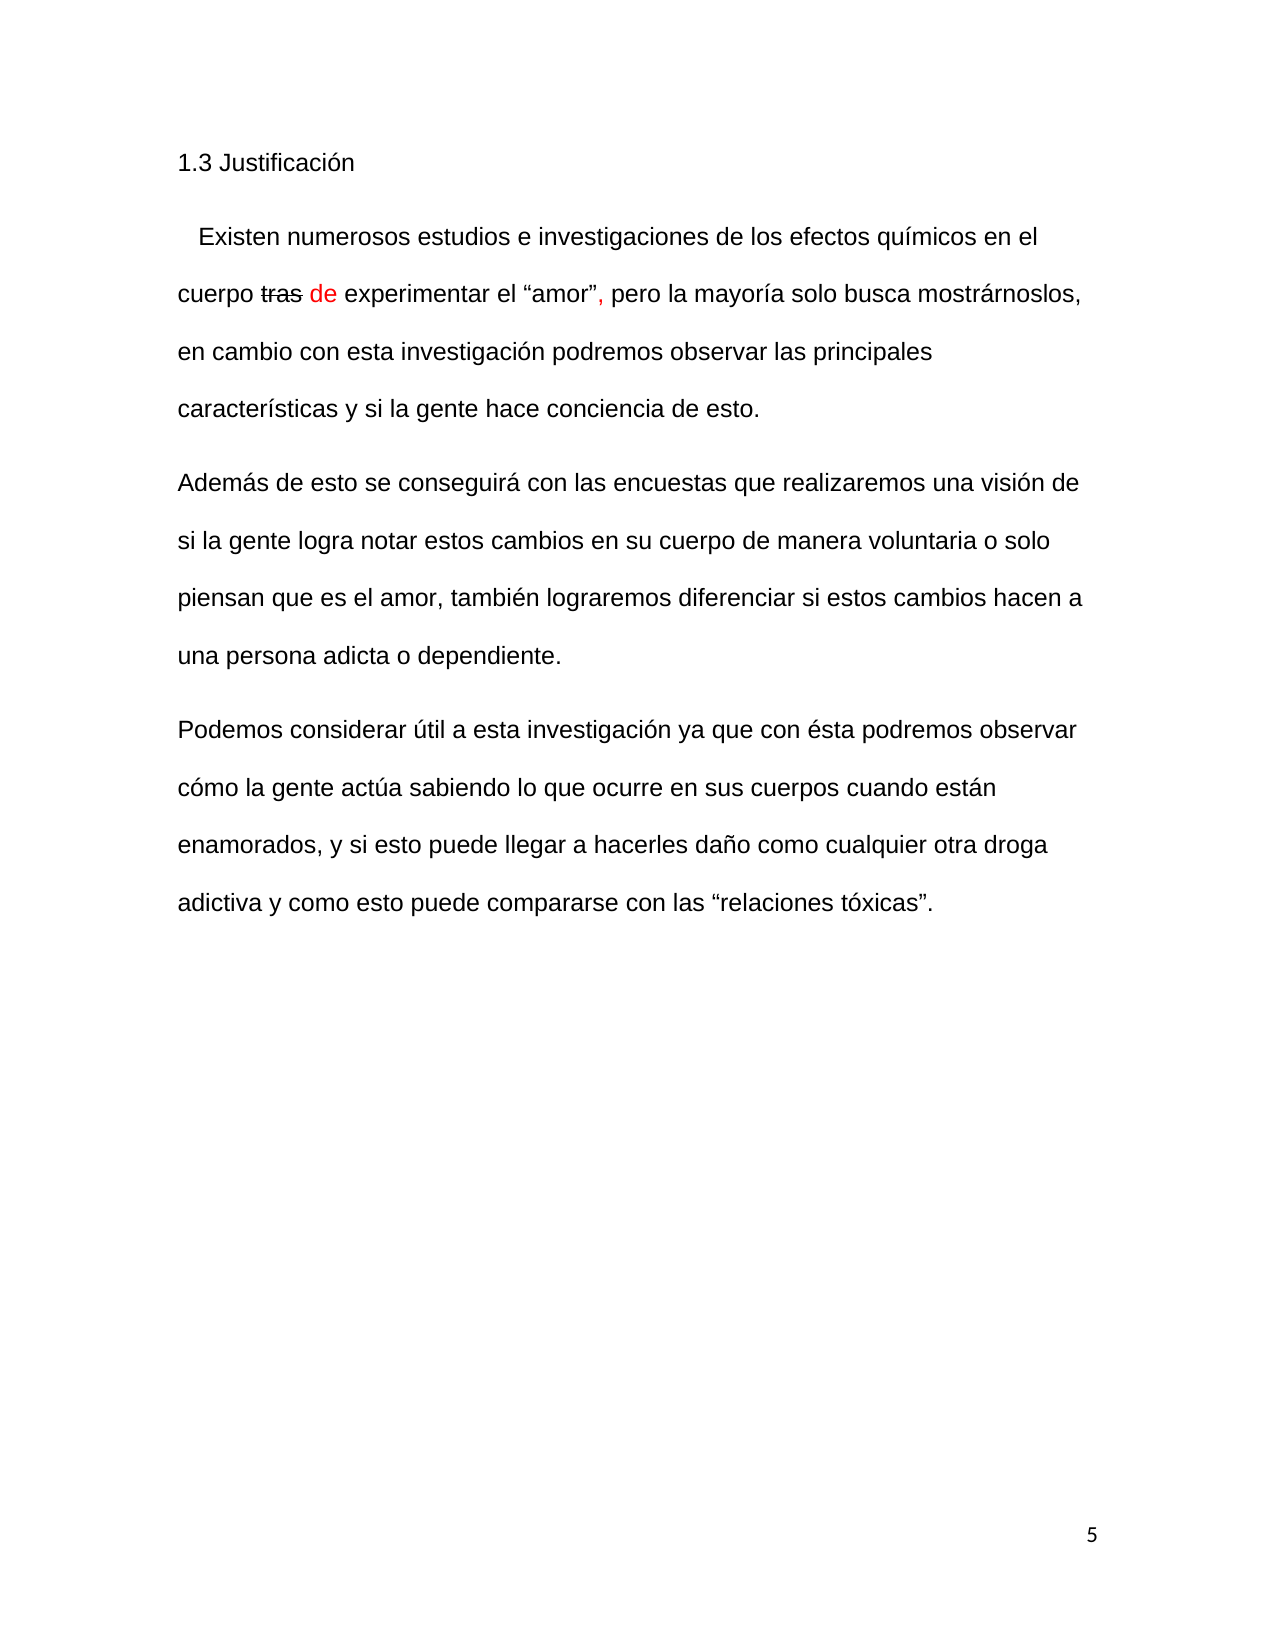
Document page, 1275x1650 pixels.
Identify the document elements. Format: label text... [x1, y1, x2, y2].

text Además de esto se conseguirá con las encuestas que realizaremos una visión de si la gente logra notar estos cambios en su cuerpo de manera voluntaria o solo piensan que es el amor, también lograremos diferenciar si estos cambios hacen a una persona adicta o dependiente. [177, 468, 1098, 670]
text Podemos considerar útil a esta investigación ya que con ésta podremos observar cómo la gente actúa sabiendo lo que ocurre en sus cuerpos cuando están enamorados, y si esto puede llegar a hacerles daño como cualquier otra droga adictiva y como esto puede compararse con las “relaciones tóxicas”. [177, 715, 1098, 916]
text 1.3 Justificación [177, 148, 1098, 176]
text Existen numerosos estudios e investigaciones de los efectos químicos en el cuerpo tras de experimentar el “amor”, pero la mayoría solo busca mostrárnoslos, en cambio con esta investigación podremos observar las principales características y si la gente hace conciencia de esto. [177, 222, 1098, 423]
